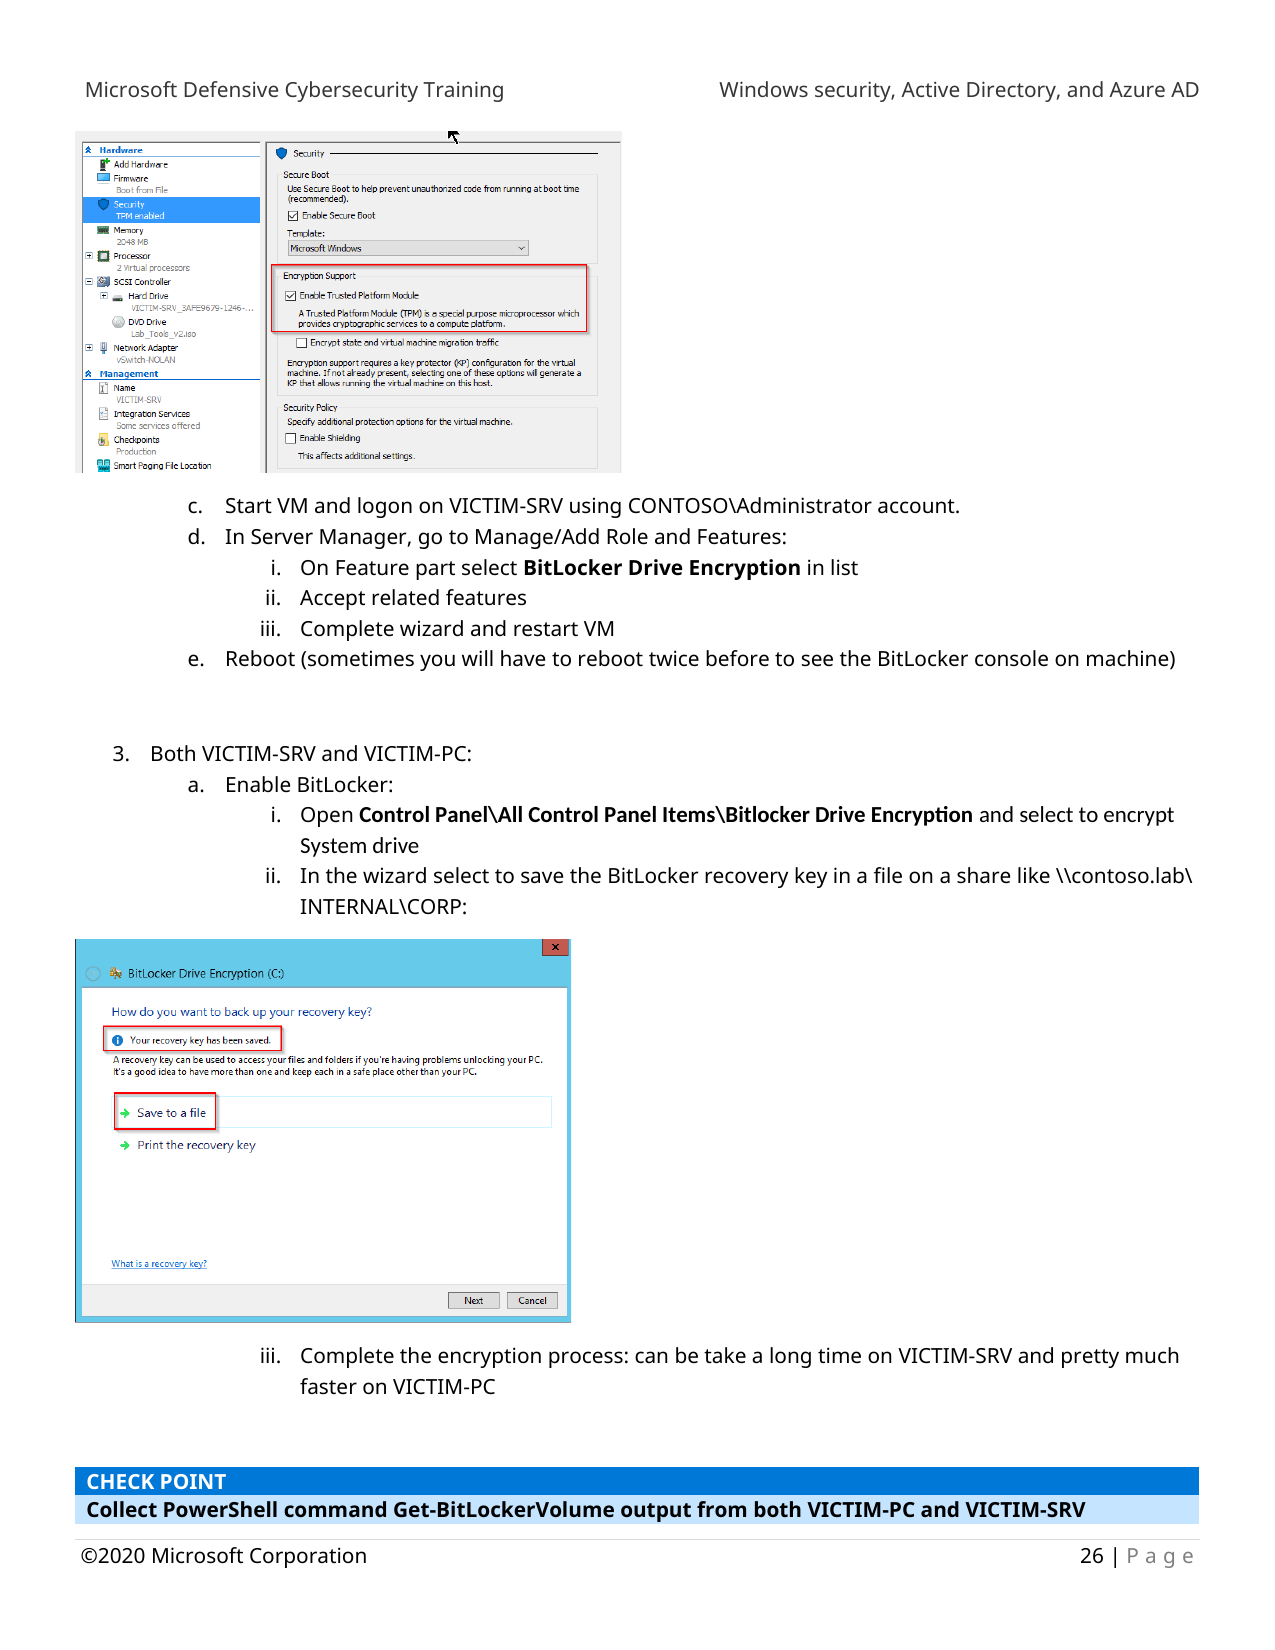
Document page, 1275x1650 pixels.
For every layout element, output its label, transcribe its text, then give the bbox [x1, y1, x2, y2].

list On Feature part select BitLocker Drive Encryption in list [281, 553, 1200, 581]
table_header CHECK POINT [75, 1467, 1199, 1495]
list Accept related features [281, 583, 1200, 612]
list Enable BitLocker: [187, 770, 1200, 798]
list Both VICTIM-SRV and VICTIM-PC: [112, 739, 1200, 767]
list Open Control Panel\All Control Panel Items\Bitlocker Drive Encryption and select to encrypt System drive [281, 800, 1200, 859]
list Start VM and logon on VICTIM-SRV using CONTOSO\Administrator account. [187, 491, 1200, 520]
list In Server Manager, go to Manage/Add Role and Features: [187, 522, 1200, 550]
list Complete the encryption process: can be take a long time on VICTIM-SRV and pretty much faster on VICTIM-PC [281, 1342, 1200, 1401]
picture [75, 939, 572, 1323]
list Complete wizard and restart VM [281, 614, 1200, 642]
table_cell Collect PowerShell command Get-BitLockerVolume output from both VICTIM-PC and VICTIM-SRV [75, 1495, 1199, 1524]
list Reboot (sometimes you will have to reboot twice before to see the BitLocker console on machine) [187, 644, 1200, 673]
list In the wizard select to save the BitLocker recovery key in a file on a share like \\contoso.lab\INTERNAL\CORP: [281, 861, 1200, 920]
picture [75, 131, 622, 473]
